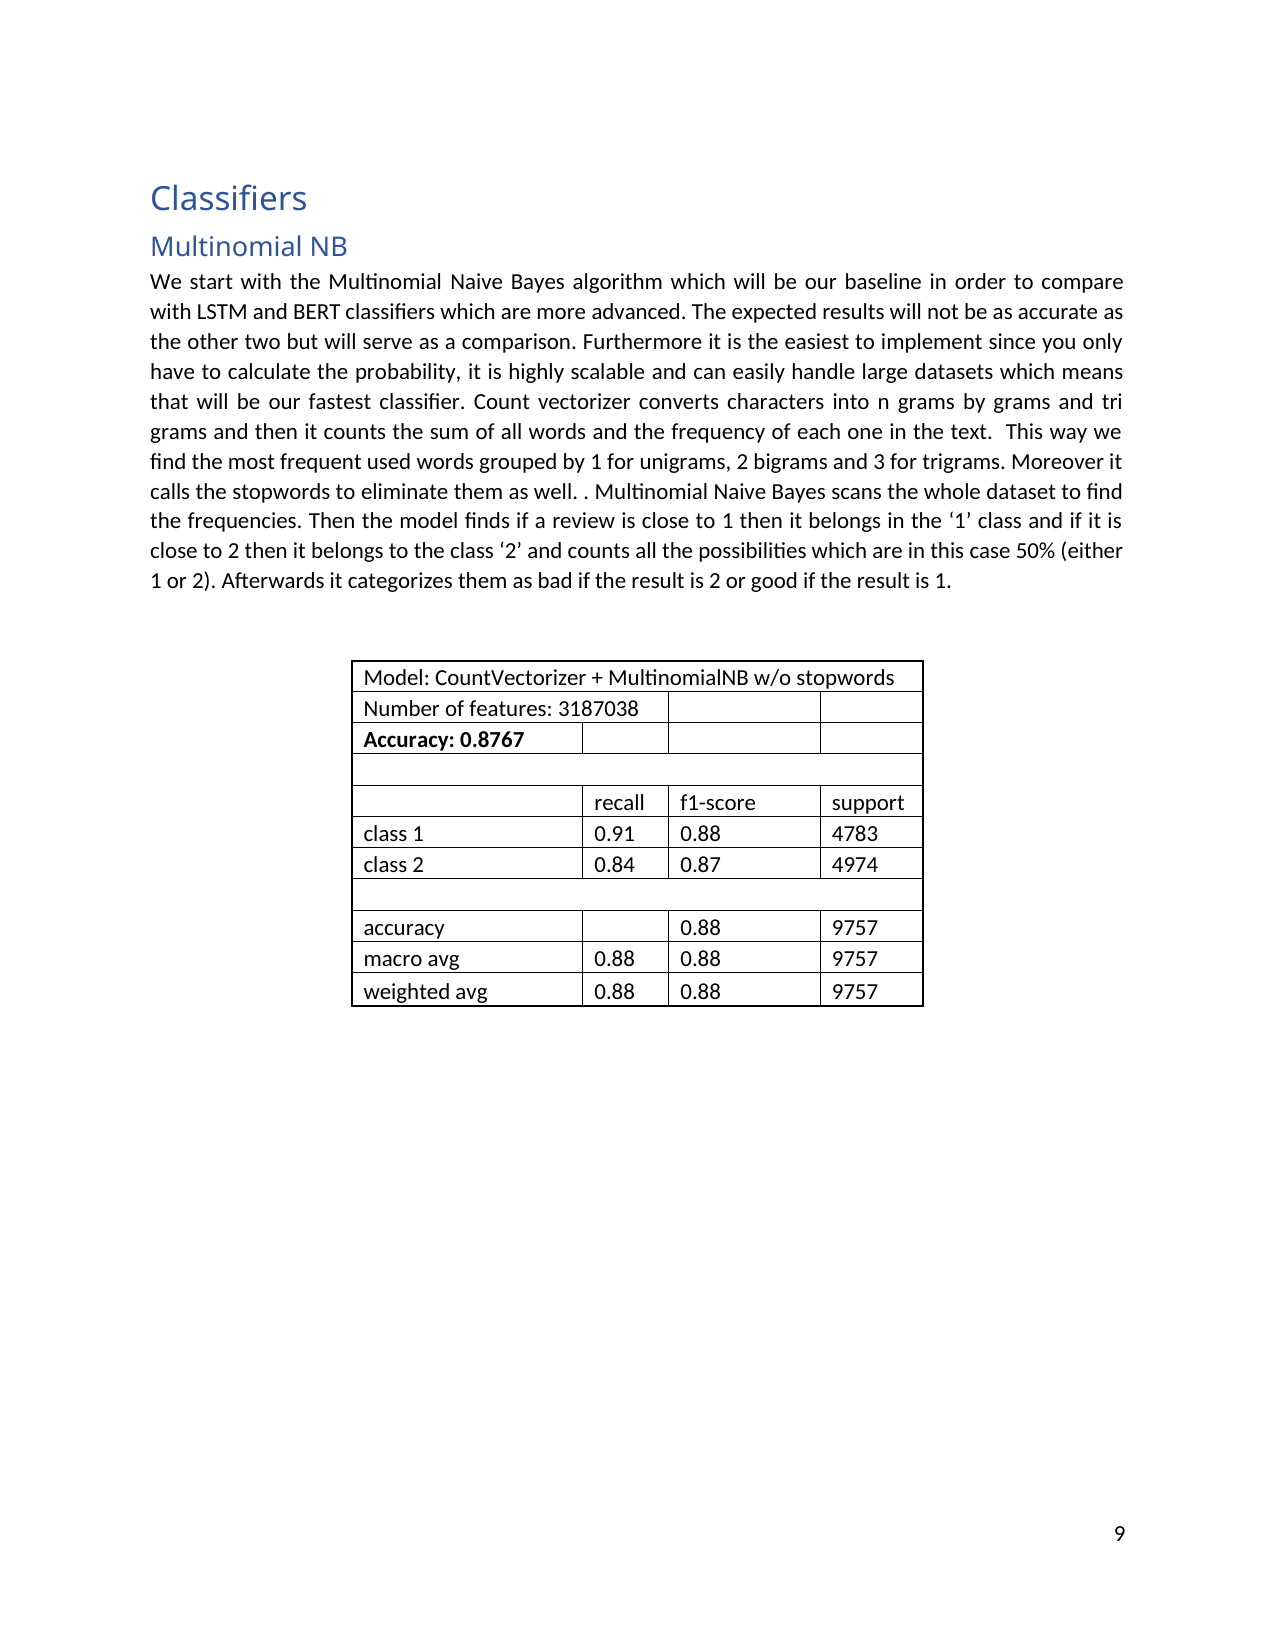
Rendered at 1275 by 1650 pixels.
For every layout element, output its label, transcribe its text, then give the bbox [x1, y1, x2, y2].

table_cell macro avg [353, 942, 582, 972]
table_cell 0.87 [669, 848, 820, 878]
subtitle Multinomial NB [150, 228, 1125, 264]
table_cell 0.91 [583, 817, 668, 847]
table_cell accuracy [353, 911, 582, 941]
table_cell [353, 754, 922, 784]
table_cell 9757 [821, 942, 922, 972]
table_cell class 2 [353, 848, 582, 878]
table_cell [583, 723, 668, 753]
table_cell [821, 692, 922, 722]
text We start with the Multinomial Naive Bayes algorithm which will be our baseline in order to compare with LSTM and BERT classifiers which are more advanced. The expected results will not be as accurate as the other two but will serve as a comparison. Furthermore it is the easiest to implement since you only have to calculate the probability, it is highly scalable and can easily handle large datasets which means that will be our fastest classifier. Count vectorizer converts characters into n grams by grams and tri grams and then it counts the sum of all words and the frequency of each one in the text. This way we find the most frequent used words grouped by 1 for unigrams, 2 bigrams and 3 for trigrams. Moreover it calls the stopwords to eliminate them as well. . Multinomial Naive Bayes scans the whole dataset to find the frequencies. Then the model finds if a review is close to 1 then it belongs in the ‘1’ class and if it is close to 2 then it belongs to the class ‘2’ and counts all the possibilities which are in this case 50% (either 1 or 2). Afterwards it categorizes them as bad if the result is 2 or good if the result is 1. [150, 267, 1125, 594]
table_cell Number of features: 3187038 [353, 692, 668, 722]
table_cell [583, 911, 668, 941]
table_cell support [821, 786, 922, 816]
table_cell [821, 723, 922, 753]
table_cell f1-score [669, 786, 820, 816]
table_cell 4974 [821, 848, 922, 878]
table_cell 0.84 [583, 848, 668, 878]
table_cell 9757 [821, 911, 922, 941]
table_cell 9757 [821, 973, 922, 1005]
table_cell weighted avg [353, 973, 582, 1005]
table_cell [353, 786, 582, 816]
table_cell 0.88 [669, 942, 820, 972]
subtitle Classifiers [150, 175, 1125, 220]
table_header Model: CountVectorizer + MultinomialNB w/o stopwords [353, 662, 922, 691]
table_cell [353, 879, 922, 909]
table_cell 0.88 [669, 911, 820, 941]
table_cell [669, 692, 820, 722]
table_cell 0.88 [583, 942, 668, 972]
table_cell 0.88 [669, 817, 820, 847]
table_cell [669, 723, 820, 753]
table_cell Accuracy: 0.8767 [353, 723, 582, 753]
table_cell class 1 [353, 817, 582, 847]
table_cell 4783 [821, 817, 922, 847]
table_cell 0.88 [669, 973, 820, 1005]
table_cell recall [583, 786, 668, 816]
table_cell 0.88 [583, 973, 668, 1005]
